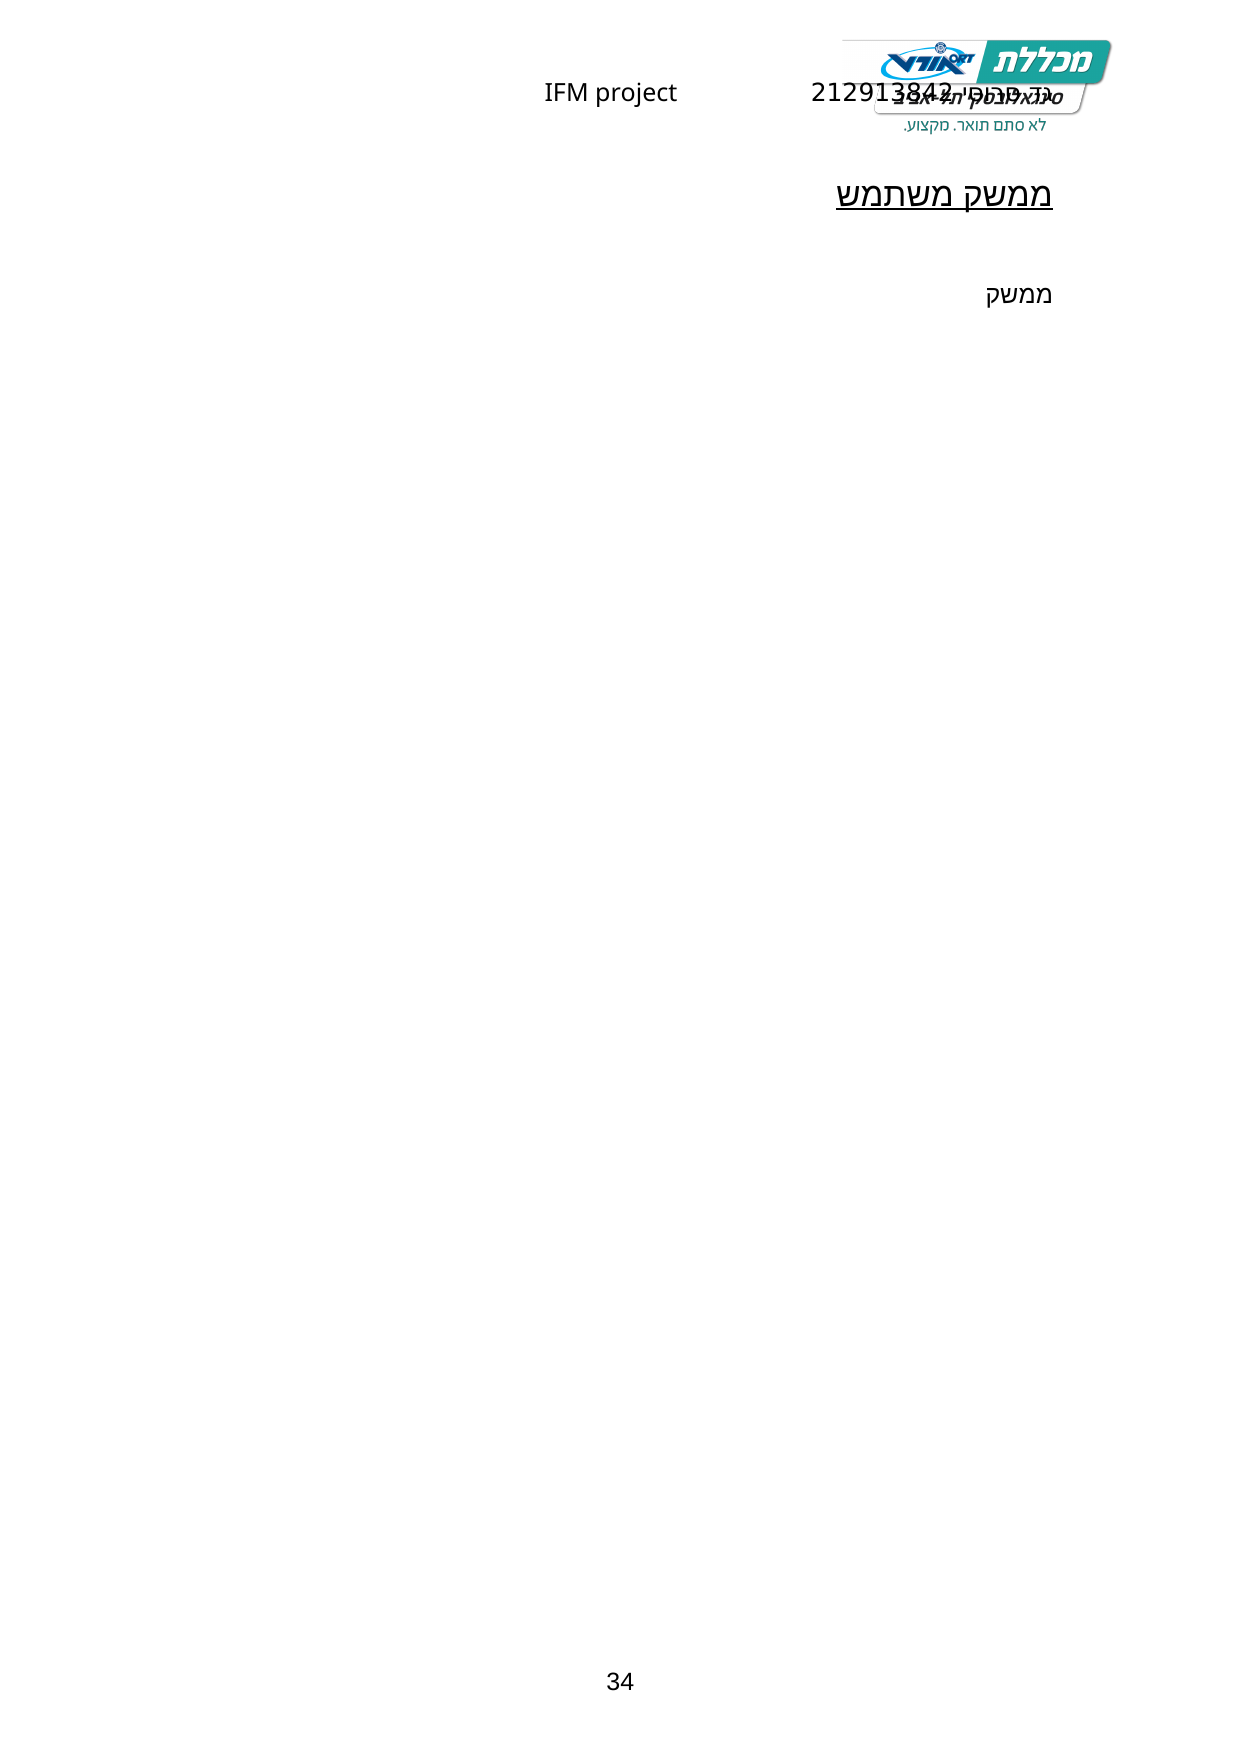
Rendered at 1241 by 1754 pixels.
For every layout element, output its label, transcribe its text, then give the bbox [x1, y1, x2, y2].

subtitle ממשק משתמש [187, 175, 1053, 213]
picture [842, 30, 1119, 140]
text ממשק [187, 280, 1053, 309]
